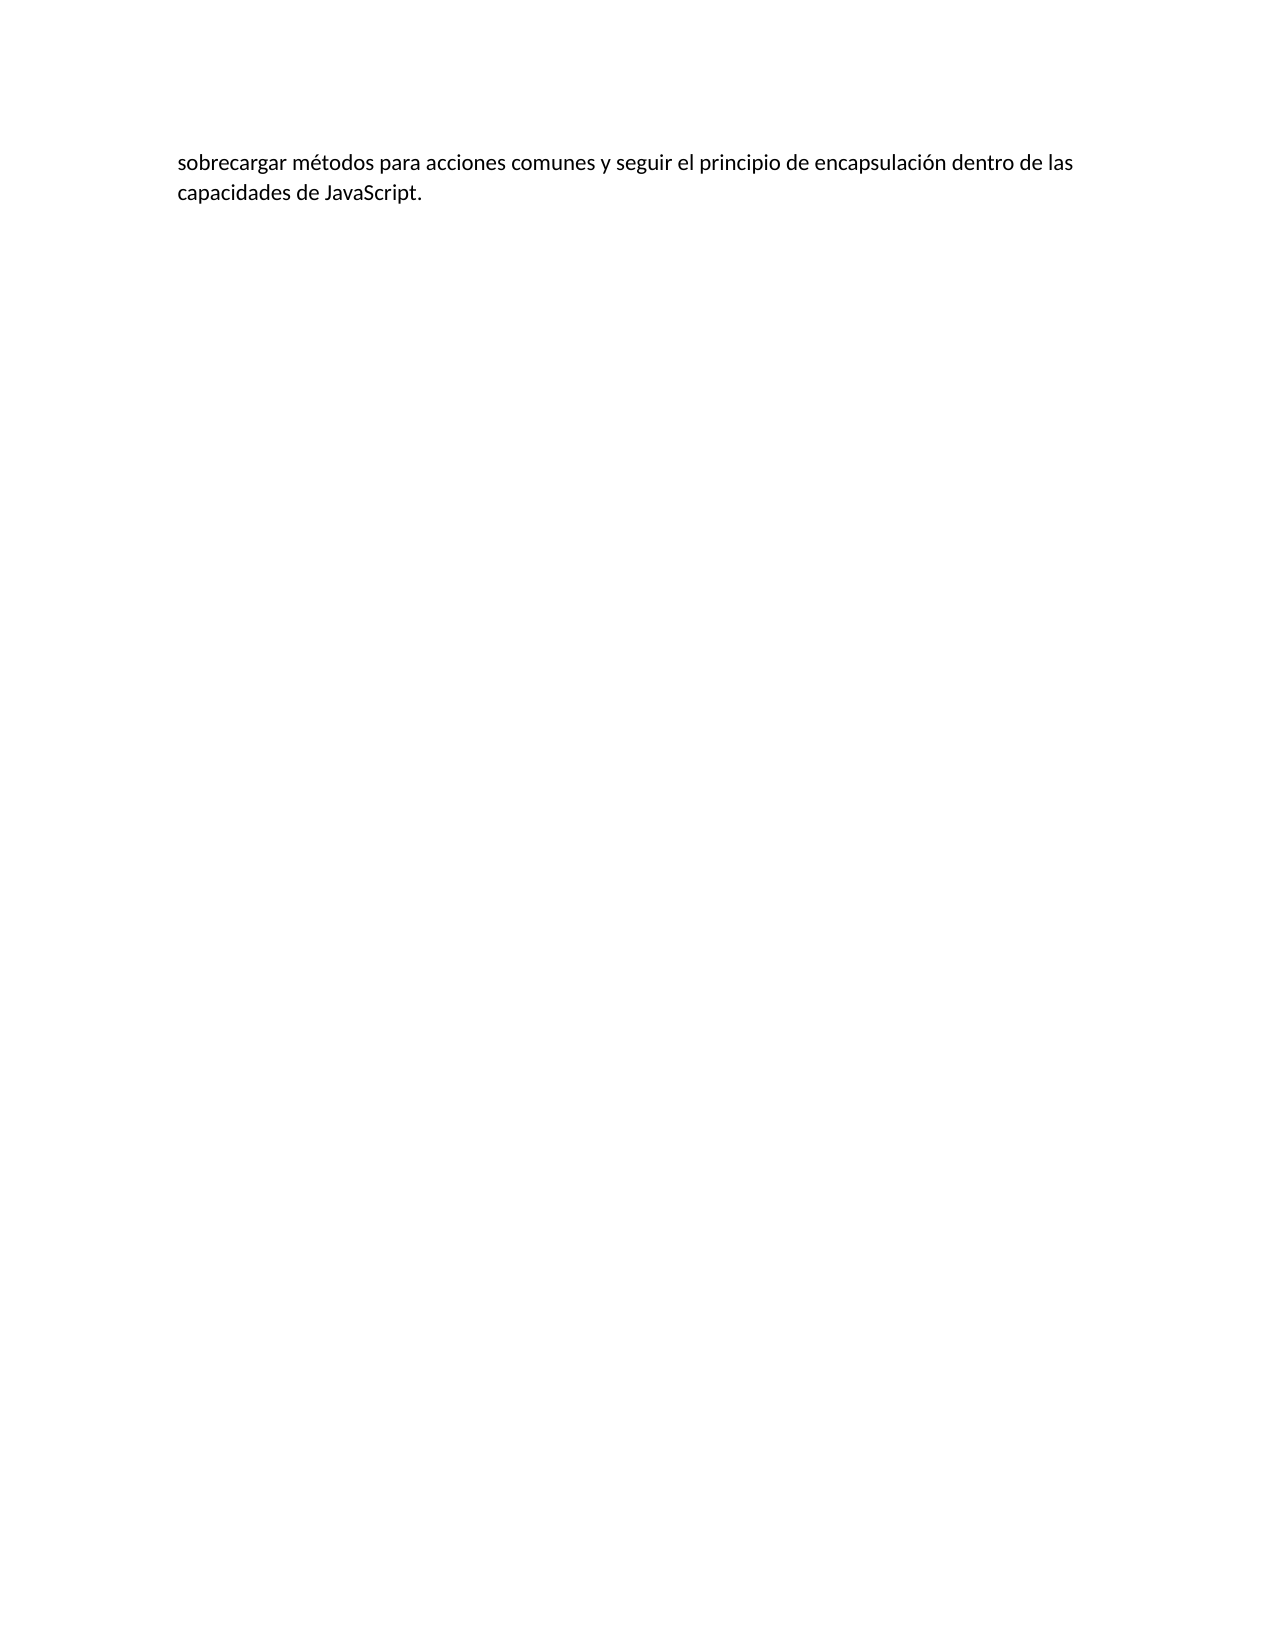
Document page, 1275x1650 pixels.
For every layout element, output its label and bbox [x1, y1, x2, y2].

text [177, 148, 1098, 206]
